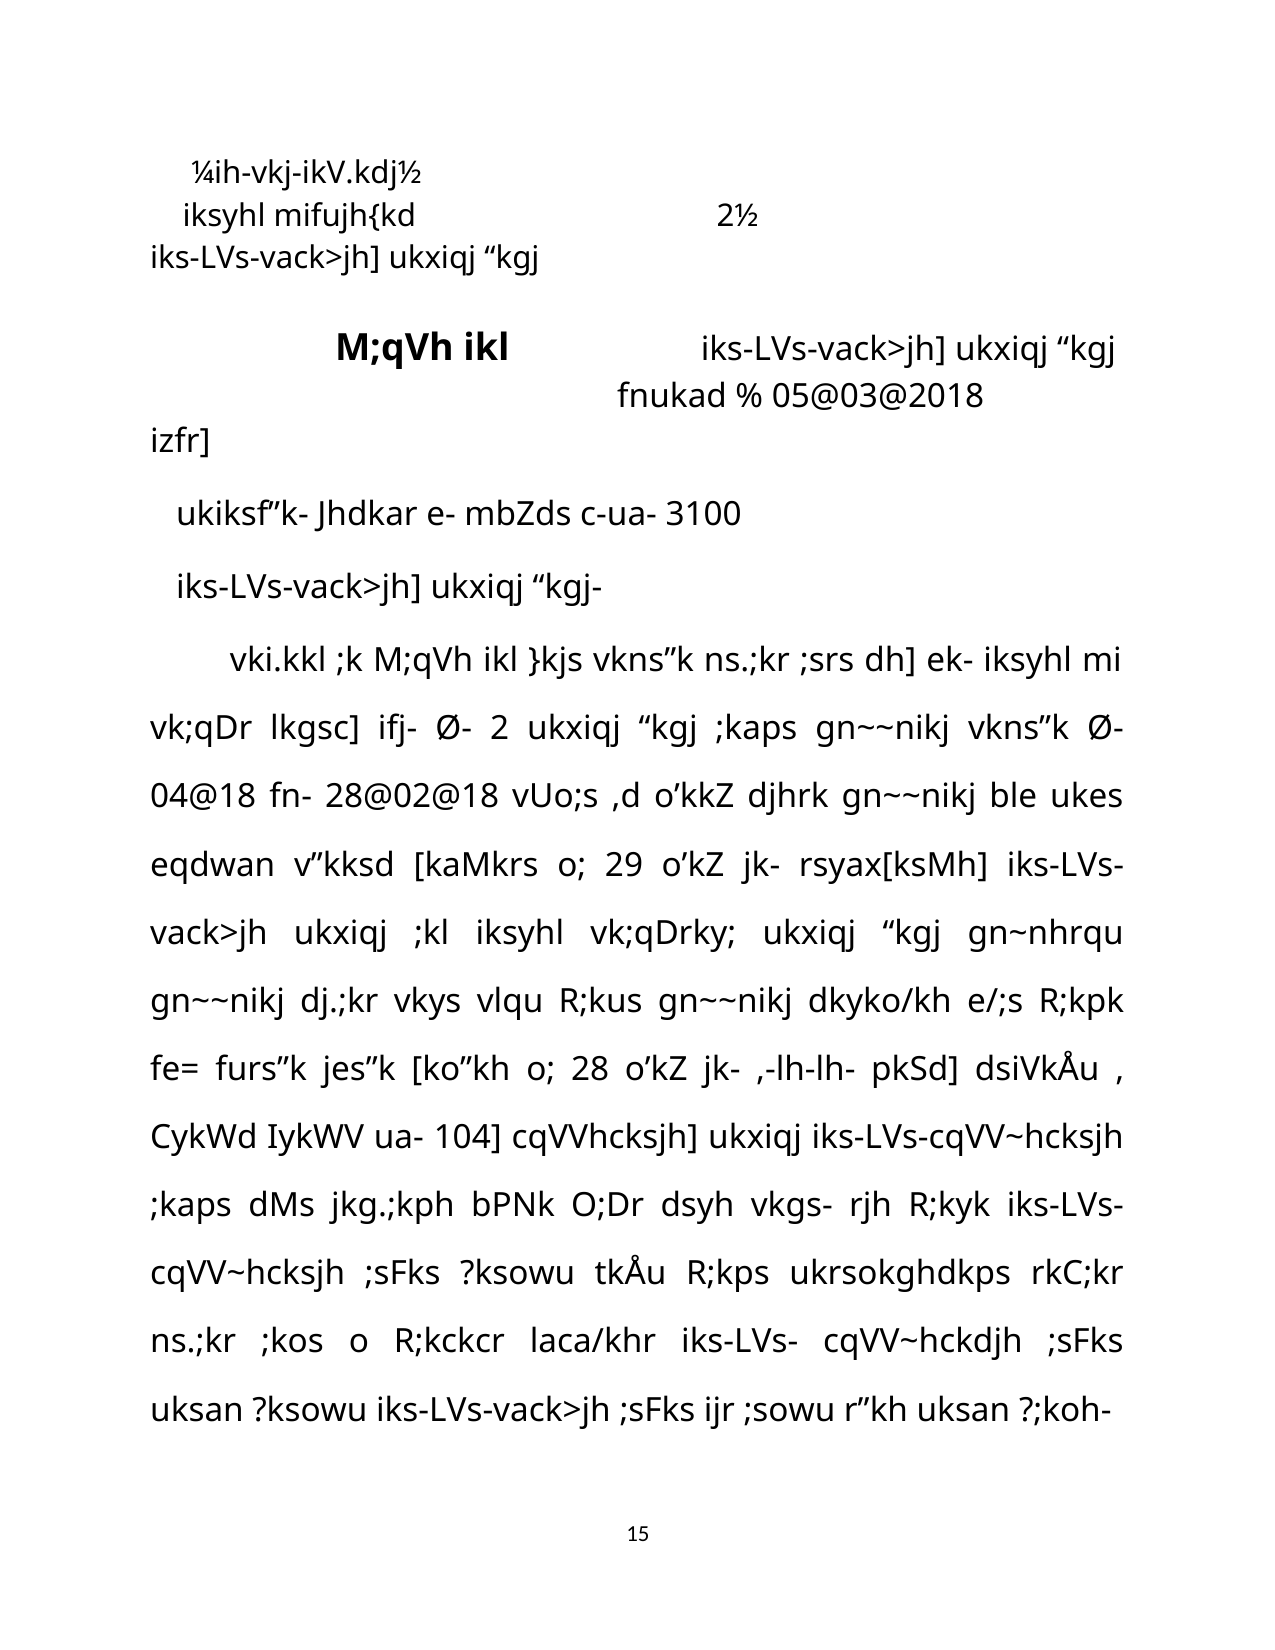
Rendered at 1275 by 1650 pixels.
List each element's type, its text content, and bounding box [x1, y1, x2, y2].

text ¼ih-vkj-ikV.kdj½ [150, 150, 1125, 193]
text iks-LVs-vack>jh] ukxiqj “kgj- [150, 563, 1125, 608]
text iksyhl mifujh{kd 2½ [150, 193, 1125, 235]
text ukiksf”k- Jhdkar e- mbZds c-ua- 3100 [150, 490, 1125, 535]
text vki.kkl ;k M;qVh ikl }kjs vkns”k ns.;kr ;srs dh] ek- iksyhl mi vk;qDr lkgsc] ifj- Ø- 2 ukxiqj “kgj ;kaps gn~~nikj vkns”k Ø- 04@18 fn- 28@02@18 vUo;s ,d o’kkZ djhrk gn~~nikj ble ukes eqdwan v”kksd [kaMkrs o; 29 o’kZ jk- rsyax[ksMh] iks-LVs-vack>jh ukxiqj ;kl iksyhl vk;qDrky; ukxiqj “kgj gn~nhrqu gn~~nikj dj.;kr vkys vlqu R;kus gn~~nikj dkyko/kh e/;s R;kpk fe= furs”k jes”k [ko”kh o; 28 o’kZ jk- ,-lh-lh- pkSd] dsiVkÅu , CykWd IykWV ua- 104] cqVVhcksjh] ukxiqj iks-LVs-cqVV~hcksjh ;kaps dMs jkg.;kph bPNk O;Dr dsyh vkgs- rjh R;kyk iks-LVs-cqVV~hcksjh ;sFks ?ksowu tkÅu R;kps ukrsokghdkps rkC;kr ns.;kr ;kos o R;kckcr laca/khr iks-LVs- cqVV~hckdjh ;sFks uksan ?ksowu iks-LVs-vack>jh ;sFks ijr ;sowu r”kh uksan ?;koh- [150, 636, 1125, 1431]
text izfr] [150, 417, 1125, 462]
text fnukad % 05@03@2018 [150, 371, 1125, 417]
text iks-LVs-vack>jh] ukxiqj “kgj [150, 235, 1125, 278]
text M;qVh ikl iks-LVs-vack>jh] ukxiqj “kgj [150, 320, 1125, 371]
